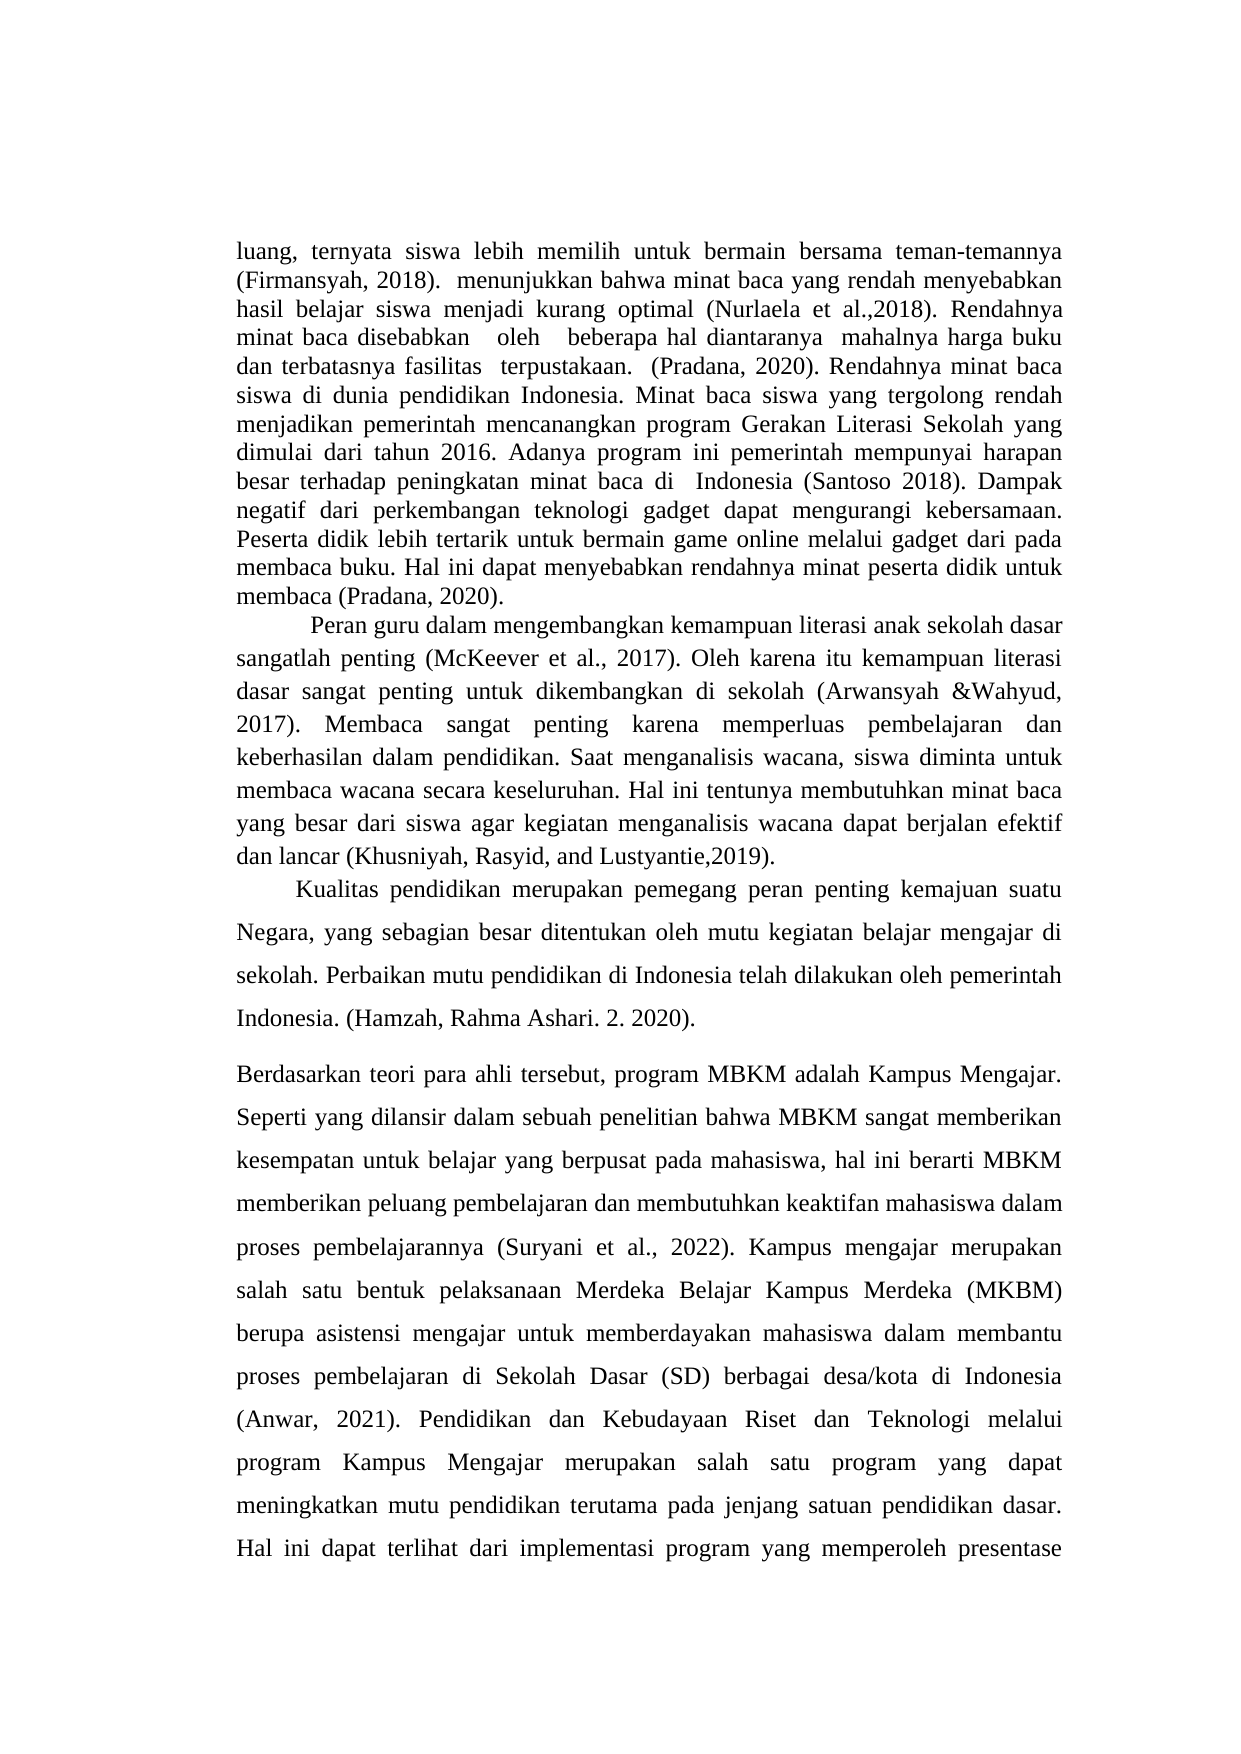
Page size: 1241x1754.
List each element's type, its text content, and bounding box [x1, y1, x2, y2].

text Kualitas pendidikan merupakan pemegang peran penting kemajuan suatu Negara, yang sebagian besar ditentukan oleh mutu kegiatan belajar mengajar di sekolah. Perbaikan mutu pendidikan di Indonesia telah dilakukan oleh pemerintah Indonesia. (Hamzah, Rahma Ashari. 2. 2020). [236, 874, 1062, 1032]
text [236, 1059, 1063, 1562]
text Peran guru dalam mengembangkan kemampuan literasi anak sekolah dasar sangatlah penting (McKeever et al., 2017). Oleh karena itu kemampuan literasi dasar sangat penting untuk dikembangkan di sekolah (Arwansyah &Wahyud, 2017). Membaca sangat penting karena memperluas pembelajaran dan keberhasilan dalam pendidikan. Saat menganalisis wacana, siswa diminta untuk membaca wacana secara keseluruhan. Hal ini tentunya membutuhkan minat baca yang besar dari siswa agar kegiatan menganalisis wacana dapat berjalan efektif dan lancar (Khusniyah, Rasyid, and Lustyantie,2019). [236, 610, 1063, 870]
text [236, 236, 1063, 610]
